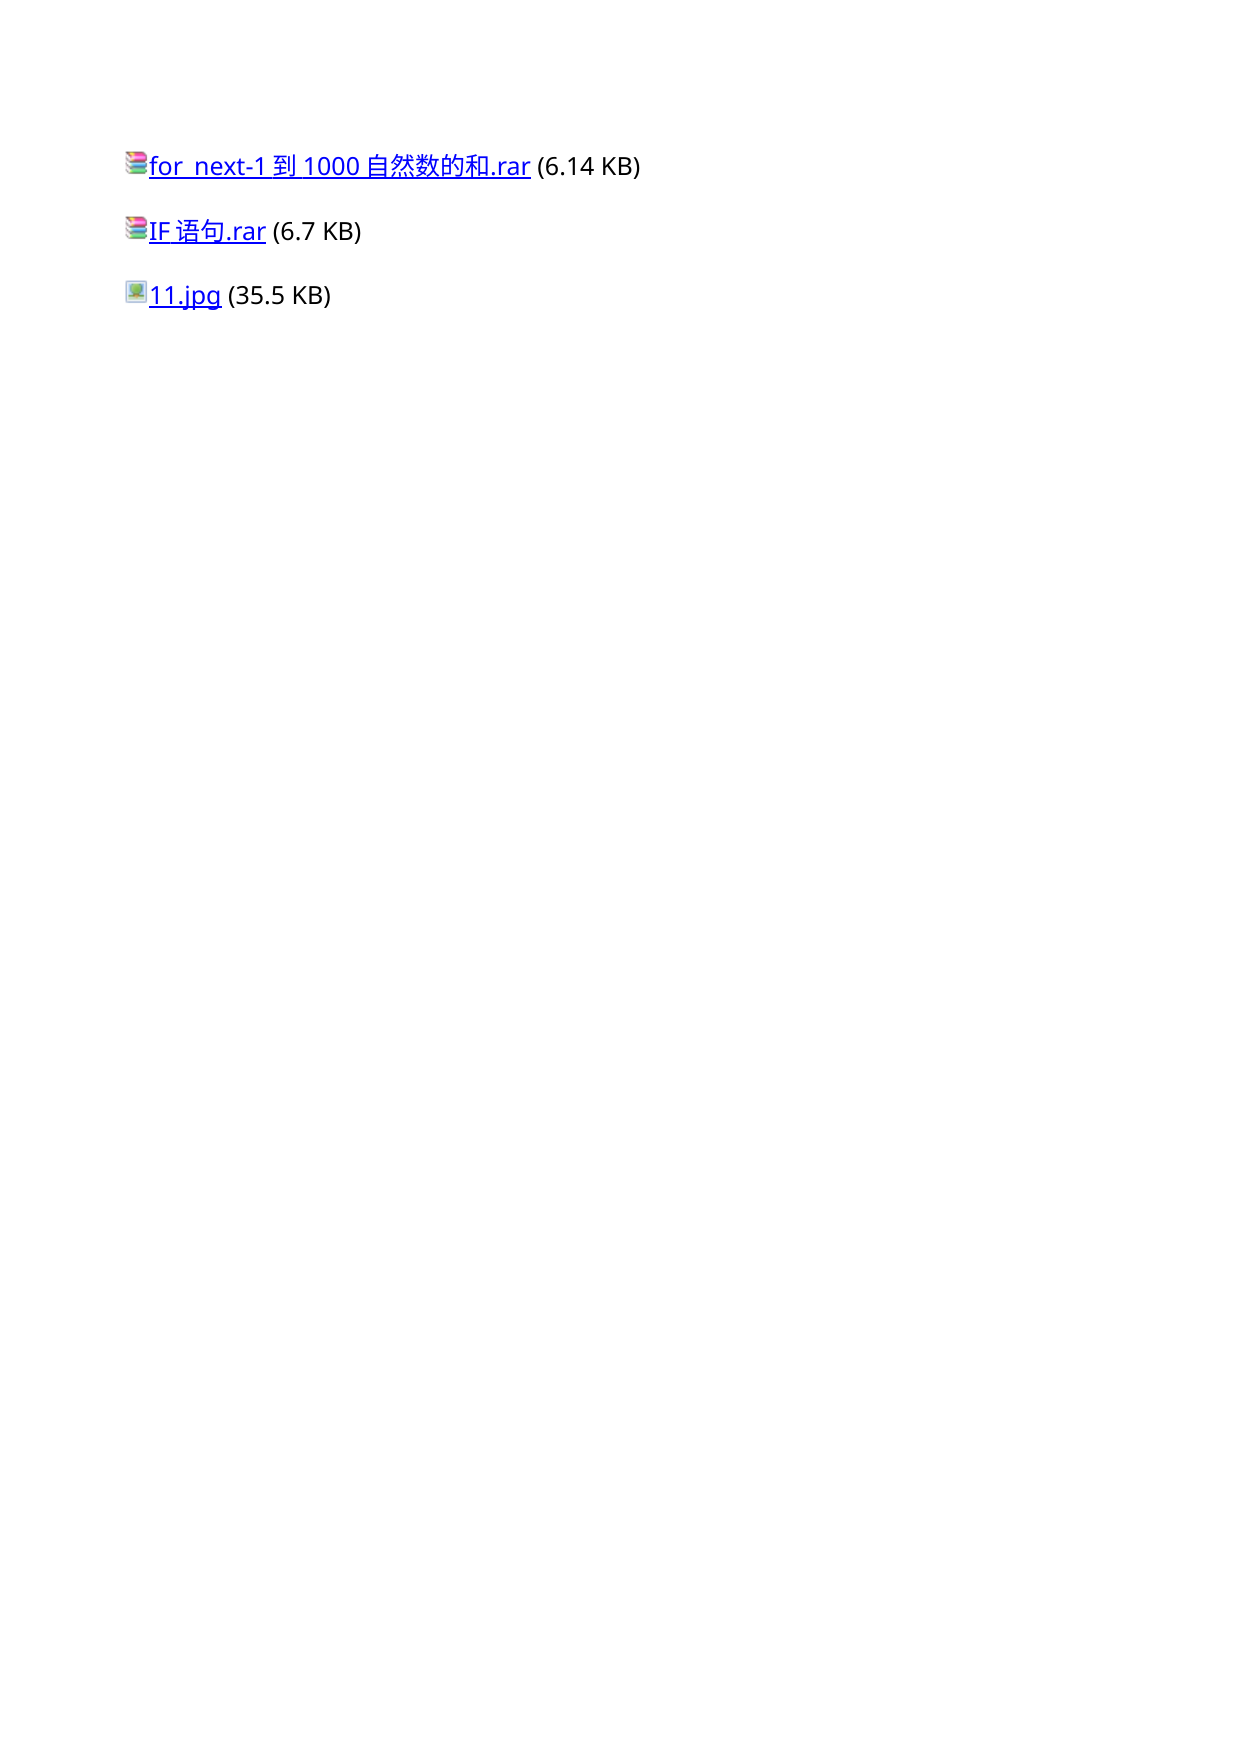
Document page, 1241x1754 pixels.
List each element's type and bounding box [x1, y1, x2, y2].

picture [124, 215, 149, 241]
picture [124, 279, 149, 305]
picture [124, 150, 149, 176]
text [124, 132, 1134, 327]
